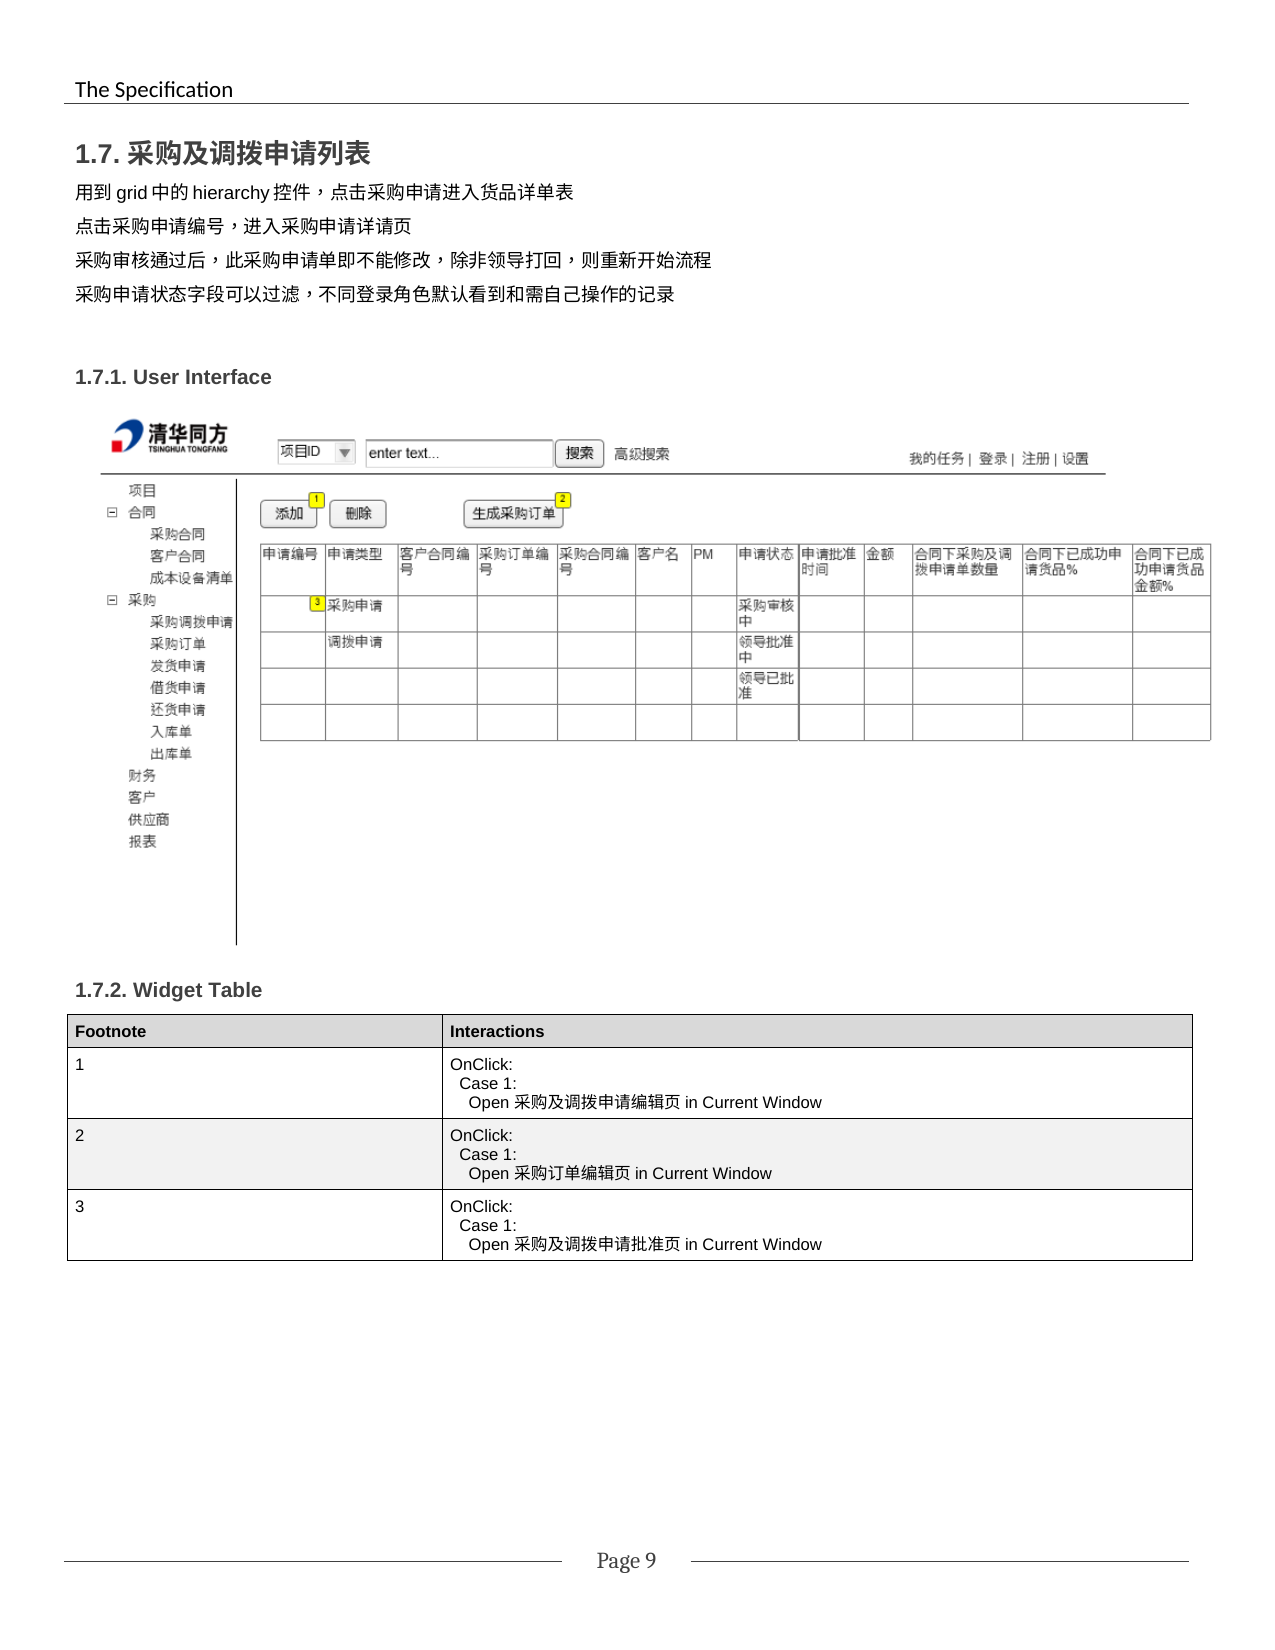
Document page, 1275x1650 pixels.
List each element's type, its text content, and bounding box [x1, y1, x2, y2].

table_cell 1 [68, 1048, 442, 1118]
table_header Footnote [68, 1015, 442, 1047]
table_cell 2 [68, 1119, 442, 1189]
table_cell OnClick: Case 1: Open 采购及调拨申请批准页 in Current Window [443, 1190, 1192, 1260]
table_cell OnClick: Case 1: Open 采购订单编辑页 in Current Window [443, 1119, 1192, 1189]
text 点击采购申请编号，进入采购申请详请页 [75, 216, 1200, 238]
subtitle User Interface [75, 365, 1200, 389]
table_cell OnClick: Case 1: Open 采购及调拨申请编辑页 in Current Window [443, 1048, 1192, 1118]
subtitle Widget Table [75, 978, 1200, 1002]
table_cell 3 [68, 1190, 442, 1260]
table_header Interactions [443, 1015, 1192, 1047]
text 采购申请状态字段可以过滤，不同登录角色默认看到和需自己操作的记录 [75, 284, 1200, 306]
subtitle 采购及调拨申请列表 [75, 138, 1200, 169]
text 采购审核通过后，此采购申请单即不能修改，除非领导打回，则重新开始流程 [75, 250, 1200, 272]
text 用到grid中的hierarchy控件，点击采购申请进入货品详单表 [75, 182, 1200, 204]
